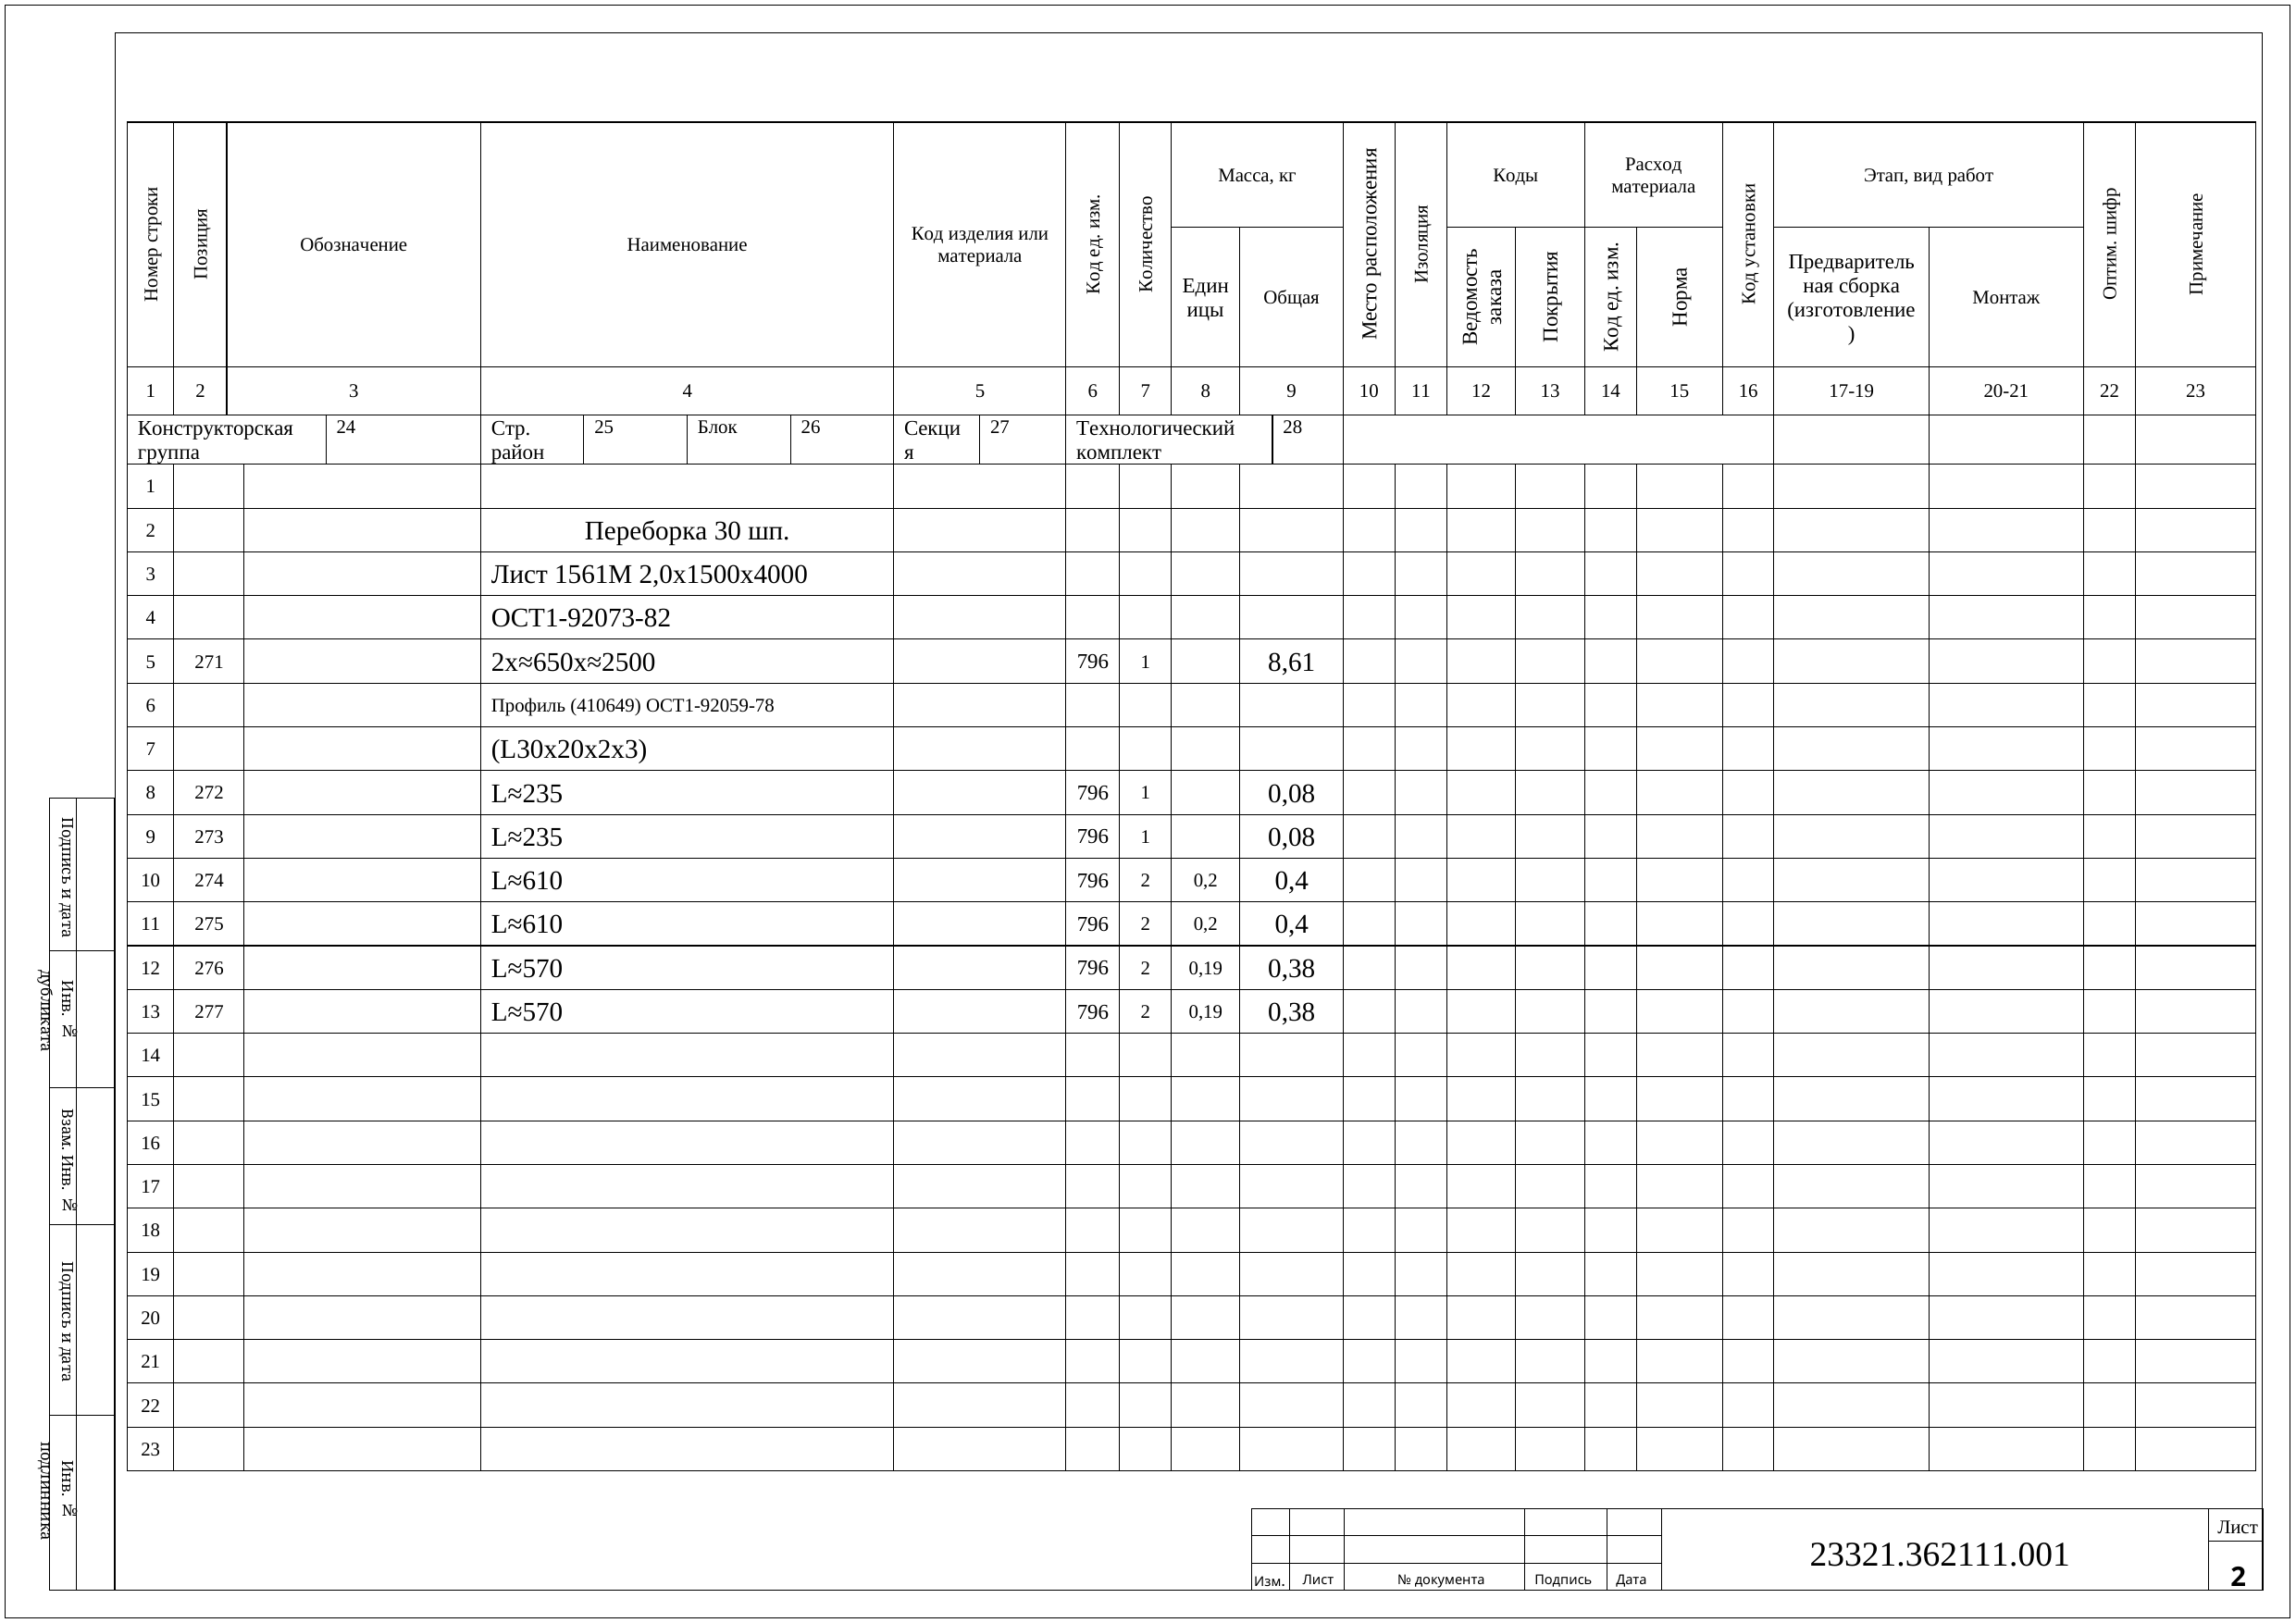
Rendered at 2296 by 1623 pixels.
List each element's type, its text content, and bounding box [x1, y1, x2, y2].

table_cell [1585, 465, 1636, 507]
table_cell 16 [1723, 367, 1773, 414]
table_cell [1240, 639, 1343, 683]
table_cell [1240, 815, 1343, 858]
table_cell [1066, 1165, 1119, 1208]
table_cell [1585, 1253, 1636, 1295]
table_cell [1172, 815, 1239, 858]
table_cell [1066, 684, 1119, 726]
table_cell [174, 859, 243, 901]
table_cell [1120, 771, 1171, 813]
table_cell [2136, 415, 2255, 464]
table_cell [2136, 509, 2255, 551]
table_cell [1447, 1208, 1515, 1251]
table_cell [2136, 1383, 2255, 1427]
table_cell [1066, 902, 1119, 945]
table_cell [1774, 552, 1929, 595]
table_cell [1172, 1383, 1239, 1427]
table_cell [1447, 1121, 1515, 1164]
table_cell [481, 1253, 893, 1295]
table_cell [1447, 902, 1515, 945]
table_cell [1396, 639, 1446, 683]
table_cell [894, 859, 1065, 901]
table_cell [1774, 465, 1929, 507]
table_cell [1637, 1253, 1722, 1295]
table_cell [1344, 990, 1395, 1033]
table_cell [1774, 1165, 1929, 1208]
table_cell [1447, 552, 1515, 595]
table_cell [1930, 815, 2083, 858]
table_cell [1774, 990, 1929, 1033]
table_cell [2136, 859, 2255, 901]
table_cell [1774, 415, 1929, 464]
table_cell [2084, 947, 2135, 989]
table_header Наименование [481, 123, 893, 366]
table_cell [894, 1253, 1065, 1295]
table_header Место расположения [1344, 123, 1395, 366]
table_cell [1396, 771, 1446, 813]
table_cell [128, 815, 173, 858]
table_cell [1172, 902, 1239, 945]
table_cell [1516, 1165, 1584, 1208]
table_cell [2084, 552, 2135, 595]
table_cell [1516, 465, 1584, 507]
table_cell Единицы [1172, 228, 1239, 366]
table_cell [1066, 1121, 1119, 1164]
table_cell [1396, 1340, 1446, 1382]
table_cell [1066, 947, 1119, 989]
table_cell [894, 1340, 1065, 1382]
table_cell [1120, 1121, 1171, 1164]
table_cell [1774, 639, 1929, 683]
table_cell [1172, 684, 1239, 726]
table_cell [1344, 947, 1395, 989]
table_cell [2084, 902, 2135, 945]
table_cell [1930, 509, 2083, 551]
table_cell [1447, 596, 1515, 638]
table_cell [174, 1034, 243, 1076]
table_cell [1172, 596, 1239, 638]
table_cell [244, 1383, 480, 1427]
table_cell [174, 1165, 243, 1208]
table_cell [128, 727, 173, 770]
table_cell Технологический комплект [1066, 415, 1272, 464]
table_cell 13 [1516, 367, 1584, 414]
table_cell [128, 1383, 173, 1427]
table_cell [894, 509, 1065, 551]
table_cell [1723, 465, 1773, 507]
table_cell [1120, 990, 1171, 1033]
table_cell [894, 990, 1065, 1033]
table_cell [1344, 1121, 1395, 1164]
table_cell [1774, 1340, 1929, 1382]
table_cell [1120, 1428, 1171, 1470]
table_cell 14 [1585, 367, 1636, 414]
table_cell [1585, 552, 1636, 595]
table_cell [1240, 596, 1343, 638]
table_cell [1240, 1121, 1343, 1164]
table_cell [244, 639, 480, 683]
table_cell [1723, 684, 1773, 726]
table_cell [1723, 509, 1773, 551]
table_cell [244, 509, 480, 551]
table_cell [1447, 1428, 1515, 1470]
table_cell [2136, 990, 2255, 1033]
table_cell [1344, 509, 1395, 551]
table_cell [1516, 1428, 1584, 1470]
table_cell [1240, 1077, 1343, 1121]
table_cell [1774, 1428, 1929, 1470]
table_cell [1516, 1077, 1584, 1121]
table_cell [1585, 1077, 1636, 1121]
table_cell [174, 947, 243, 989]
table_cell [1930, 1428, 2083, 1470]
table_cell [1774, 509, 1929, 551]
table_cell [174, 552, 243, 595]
table_cell 9 [1240, 367, 1343, 414]
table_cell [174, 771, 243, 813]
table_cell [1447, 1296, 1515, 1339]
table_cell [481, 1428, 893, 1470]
table_header Количество [1120, 123, 1171, 366]
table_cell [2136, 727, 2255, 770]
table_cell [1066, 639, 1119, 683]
table_cell [2084, 415, 2135, 464]
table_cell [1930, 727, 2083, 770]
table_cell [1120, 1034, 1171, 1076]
table_header Обозначение [228, 123, 480, 366]
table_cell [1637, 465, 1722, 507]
table_header Оптим. шифр [2084, 123, 2135, 366]
table_header Код установки [1723, 123, 1773, 366]
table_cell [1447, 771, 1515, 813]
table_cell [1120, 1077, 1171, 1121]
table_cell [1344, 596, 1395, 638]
table_cell Блок [688, 415, 790, 464]
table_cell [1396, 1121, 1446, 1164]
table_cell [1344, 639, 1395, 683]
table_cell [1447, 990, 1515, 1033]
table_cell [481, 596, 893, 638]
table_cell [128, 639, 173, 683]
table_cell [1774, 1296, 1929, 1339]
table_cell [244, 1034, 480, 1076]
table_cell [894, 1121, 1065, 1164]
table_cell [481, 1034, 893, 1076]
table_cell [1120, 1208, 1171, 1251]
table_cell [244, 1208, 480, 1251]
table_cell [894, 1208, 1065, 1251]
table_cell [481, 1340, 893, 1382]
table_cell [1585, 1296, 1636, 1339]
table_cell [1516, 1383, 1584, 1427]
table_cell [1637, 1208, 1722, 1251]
table_cell 10 [1344, 367, 1395, 414]
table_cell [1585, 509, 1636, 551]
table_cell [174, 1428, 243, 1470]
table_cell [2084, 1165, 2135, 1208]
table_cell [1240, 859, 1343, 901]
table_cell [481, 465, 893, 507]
table_header Коды [1447, 123, 1584, 227]
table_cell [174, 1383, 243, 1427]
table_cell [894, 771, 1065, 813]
table_header Этап, вид работ [1774, 123, 2083, 227]
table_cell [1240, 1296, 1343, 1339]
table_cell 4 [481, 367, 893, 414]
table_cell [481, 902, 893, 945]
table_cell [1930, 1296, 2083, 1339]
table_cell Секция [894, 415, 979, 464]
table_cell 11 [1396, 367, 1446, 414]
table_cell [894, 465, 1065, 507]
table_cell 17-19 [1774, 367, 1929, 414]
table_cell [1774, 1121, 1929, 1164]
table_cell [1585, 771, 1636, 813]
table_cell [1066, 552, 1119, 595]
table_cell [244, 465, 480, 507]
table_header Код ед. изм. [1066, 123, 1119, 366]
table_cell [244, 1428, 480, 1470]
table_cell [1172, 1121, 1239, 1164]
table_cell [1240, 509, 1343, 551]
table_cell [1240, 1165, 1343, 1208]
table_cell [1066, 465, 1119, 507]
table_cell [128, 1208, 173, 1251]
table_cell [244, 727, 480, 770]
table_header Позиция [174, 123, 226, 366]
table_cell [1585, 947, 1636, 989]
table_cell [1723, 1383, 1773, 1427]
table_cell 15 [1637, 367, 1722, 414]
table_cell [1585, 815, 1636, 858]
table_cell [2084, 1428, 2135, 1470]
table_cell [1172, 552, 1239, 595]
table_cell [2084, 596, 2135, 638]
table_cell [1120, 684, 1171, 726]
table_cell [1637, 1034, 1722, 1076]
table_header Изоляция [1396, 123, 1446, 366]
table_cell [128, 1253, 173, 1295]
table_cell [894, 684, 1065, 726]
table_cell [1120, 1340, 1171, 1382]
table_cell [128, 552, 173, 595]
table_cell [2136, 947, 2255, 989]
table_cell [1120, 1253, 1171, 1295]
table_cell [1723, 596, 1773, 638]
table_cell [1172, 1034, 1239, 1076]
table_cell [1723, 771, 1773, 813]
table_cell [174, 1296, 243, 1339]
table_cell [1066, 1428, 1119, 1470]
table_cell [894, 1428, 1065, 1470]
table_cell Норма [1637, 228, 1722, 366]
table_cell 20-21 [1930, 367, 2083, 414]
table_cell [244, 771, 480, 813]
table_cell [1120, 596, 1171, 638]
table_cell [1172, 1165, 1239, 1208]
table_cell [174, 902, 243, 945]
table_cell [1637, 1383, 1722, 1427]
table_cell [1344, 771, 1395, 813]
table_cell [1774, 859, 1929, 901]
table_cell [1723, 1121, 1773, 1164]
table_cell 27 [980, 415, 1065, 464]
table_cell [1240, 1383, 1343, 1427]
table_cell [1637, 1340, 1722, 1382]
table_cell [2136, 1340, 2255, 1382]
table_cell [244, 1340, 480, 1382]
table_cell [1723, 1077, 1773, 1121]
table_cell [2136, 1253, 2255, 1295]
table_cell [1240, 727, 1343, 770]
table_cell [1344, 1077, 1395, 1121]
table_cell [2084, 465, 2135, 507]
table_cell Покрытия [1516, 228, 1584, 366]
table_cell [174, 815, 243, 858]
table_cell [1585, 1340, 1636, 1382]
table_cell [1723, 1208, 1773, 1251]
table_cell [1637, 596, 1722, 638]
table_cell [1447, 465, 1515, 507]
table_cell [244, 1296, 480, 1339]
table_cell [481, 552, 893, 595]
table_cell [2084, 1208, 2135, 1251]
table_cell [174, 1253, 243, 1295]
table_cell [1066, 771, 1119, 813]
table_header Код изделия или материала [894, 123, 1065, 366]
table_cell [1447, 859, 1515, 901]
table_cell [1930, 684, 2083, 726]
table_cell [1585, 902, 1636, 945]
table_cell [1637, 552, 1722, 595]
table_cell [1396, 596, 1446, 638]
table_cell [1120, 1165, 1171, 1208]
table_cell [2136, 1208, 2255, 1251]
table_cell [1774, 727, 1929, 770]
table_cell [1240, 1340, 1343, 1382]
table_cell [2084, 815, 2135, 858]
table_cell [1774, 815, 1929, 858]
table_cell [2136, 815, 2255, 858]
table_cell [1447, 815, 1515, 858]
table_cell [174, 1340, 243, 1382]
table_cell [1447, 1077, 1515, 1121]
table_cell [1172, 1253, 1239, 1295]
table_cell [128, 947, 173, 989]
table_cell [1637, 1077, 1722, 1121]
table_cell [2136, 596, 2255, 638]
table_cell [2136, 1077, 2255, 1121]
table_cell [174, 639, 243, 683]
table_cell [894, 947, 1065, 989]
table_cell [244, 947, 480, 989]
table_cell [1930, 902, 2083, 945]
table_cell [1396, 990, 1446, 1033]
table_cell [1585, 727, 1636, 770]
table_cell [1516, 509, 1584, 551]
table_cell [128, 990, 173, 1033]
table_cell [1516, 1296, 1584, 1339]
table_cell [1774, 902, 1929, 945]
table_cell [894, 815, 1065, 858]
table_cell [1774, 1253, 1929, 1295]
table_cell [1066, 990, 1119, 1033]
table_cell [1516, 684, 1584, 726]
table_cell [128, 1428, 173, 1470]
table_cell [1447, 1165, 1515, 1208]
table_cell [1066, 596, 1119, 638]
table_cell 24 [327, 415, 480, 464]
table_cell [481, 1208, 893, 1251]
table_cell Монтаж [1930, 228, 2083, 366]
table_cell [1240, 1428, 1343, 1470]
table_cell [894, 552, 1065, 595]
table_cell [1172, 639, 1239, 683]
table_cell 6 [1066, 367, 1119, 414]
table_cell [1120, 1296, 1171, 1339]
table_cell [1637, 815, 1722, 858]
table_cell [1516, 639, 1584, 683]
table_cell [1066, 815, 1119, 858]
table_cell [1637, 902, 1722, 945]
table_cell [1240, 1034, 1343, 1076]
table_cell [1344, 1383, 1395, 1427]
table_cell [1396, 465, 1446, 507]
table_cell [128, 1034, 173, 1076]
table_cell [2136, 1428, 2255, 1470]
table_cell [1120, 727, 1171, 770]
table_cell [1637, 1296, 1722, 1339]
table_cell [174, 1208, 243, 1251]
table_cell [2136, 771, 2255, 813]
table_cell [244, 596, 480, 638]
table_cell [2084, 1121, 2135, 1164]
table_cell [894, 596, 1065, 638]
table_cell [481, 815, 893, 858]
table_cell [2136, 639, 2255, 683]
table_cell 26 [791, 415, 893, 464]
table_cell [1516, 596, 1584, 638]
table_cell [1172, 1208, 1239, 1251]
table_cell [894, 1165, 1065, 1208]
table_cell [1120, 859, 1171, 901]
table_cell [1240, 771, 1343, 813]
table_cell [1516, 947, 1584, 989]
table_cell [1344, 415, 1773, 464]
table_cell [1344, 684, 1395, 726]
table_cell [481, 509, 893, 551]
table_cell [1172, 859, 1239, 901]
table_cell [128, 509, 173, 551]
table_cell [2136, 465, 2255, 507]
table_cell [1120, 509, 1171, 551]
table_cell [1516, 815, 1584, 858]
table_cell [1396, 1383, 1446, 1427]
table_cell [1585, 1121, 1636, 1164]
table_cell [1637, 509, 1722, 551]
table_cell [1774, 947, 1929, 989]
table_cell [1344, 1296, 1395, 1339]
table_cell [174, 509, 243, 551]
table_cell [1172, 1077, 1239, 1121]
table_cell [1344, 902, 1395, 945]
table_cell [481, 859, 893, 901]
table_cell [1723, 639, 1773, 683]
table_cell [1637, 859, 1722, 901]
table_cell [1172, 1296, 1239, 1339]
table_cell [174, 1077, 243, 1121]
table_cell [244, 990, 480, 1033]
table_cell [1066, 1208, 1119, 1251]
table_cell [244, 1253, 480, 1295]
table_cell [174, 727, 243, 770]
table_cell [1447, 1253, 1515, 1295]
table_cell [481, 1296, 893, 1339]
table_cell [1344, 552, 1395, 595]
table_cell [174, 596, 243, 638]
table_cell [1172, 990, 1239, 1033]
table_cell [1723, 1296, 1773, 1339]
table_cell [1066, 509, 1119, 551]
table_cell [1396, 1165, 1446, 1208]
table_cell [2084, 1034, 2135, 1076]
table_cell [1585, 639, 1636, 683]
table_header Номер строки [128, 123, 173, 366]
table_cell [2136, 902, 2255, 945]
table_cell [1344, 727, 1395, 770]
table_cell 1 [128, 367, 173, 414]
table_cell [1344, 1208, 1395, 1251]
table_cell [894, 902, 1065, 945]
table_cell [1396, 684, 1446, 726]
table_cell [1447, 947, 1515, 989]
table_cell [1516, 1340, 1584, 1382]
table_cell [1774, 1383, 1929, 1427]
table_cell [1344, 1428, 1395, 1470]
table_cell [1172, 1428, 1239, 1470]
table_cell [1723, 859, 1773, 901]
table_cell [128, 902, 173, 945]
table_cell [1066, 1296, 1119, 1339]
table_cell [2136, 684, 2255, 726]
table_header Масса, кг [1172, 123, 1343, 227]
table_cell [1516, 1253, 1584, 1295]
table_header Примечание [2136, 123, 2255, 366]
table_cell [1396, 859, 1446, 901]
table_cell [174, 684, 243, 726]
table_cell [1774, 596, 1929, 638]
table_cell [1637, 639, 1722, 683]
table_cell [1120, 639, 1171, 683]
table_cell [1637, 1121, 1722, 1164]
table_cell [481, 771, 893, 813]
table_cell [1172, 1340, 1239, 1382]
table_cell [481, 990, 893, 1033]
table_cell Код ед. изм. [1585, 228, 1636, 366]
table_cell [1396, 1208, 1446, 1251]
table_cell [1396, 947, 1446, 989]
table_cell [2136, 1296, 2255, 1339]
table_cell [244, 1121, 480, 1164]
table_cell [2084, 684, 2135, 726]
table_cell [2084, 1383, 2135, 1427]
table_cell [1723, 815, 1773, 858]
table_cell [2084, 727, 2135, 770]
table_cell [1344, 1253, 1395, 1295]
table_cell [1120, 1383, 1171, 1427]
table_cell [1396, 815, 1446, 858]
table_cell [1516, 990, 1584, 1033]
table_cell 28 [1273, 415, 1343, 464]
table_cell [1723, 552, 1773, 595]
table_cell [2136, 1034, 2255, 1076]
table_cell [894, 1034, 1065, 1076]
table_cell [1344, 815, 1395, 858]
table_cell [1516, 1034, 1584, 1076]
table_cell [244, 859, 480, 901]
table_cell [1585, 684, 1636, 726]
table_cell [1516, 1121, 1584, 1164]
table_cell Общая [1240, 228, 1343, 366]
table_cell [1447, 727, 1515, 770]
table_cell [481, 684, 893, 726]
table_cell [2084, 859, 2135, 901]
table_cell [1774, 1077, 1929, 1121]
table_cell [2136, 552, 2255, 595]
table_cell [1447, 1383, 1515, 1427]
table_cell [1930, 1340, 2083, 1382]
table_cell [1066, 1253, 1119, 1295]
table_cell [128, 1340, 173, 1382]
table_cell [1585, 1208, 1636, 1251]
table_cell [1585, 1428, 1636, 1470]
table_cell Предварительная сборка (изготовление) [1774, 228, 1929, 366]
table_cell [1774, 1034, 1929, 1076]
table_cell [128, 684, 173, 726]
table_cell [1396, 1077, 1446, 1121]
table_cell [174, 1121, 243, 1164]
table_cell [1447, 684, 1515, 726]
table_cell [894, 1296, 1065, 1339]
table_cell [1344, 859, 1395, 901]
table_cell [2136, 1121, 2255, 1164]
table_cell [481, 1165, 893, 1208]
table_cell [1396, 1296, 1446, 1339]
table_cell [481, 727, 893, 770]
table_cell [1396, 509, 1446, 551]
table_cell 2 [174, 367, 226, 414]
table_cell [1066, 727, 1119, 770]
table_cell 8 [1172, 367, 1239, 414]
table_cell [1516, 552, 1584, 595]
table_cell 23 [2136, 367, 2255, 414]
table_cell Ведомость заказа [1447, 228, 1515, 366]
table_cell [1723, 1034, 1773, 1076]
table_header Расход материала [1585, 123, 1722, 227]
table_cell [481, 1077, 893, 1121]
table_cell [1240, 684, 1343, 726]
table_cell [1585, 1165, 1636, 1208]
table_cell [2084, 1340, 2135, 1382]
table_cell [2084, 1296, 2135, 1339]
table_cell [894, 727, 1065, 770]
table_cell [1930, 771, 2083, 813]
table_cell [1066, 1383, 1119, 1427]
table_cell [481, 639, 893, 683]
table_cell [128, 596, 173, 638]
table_cell [1930, 415, 2083, 464]
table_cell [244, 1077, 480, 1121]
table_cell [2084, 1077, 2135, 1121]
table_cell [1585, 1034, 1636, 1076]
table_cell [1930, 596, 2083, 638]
table_cell Стр. район [481, 415, 583, 464]
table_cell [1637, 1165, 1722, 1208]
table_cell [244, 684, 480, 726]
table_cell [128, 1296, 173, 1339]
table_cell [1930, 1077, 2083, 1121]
table_cell 22 [2084, 367, 2135, 414]
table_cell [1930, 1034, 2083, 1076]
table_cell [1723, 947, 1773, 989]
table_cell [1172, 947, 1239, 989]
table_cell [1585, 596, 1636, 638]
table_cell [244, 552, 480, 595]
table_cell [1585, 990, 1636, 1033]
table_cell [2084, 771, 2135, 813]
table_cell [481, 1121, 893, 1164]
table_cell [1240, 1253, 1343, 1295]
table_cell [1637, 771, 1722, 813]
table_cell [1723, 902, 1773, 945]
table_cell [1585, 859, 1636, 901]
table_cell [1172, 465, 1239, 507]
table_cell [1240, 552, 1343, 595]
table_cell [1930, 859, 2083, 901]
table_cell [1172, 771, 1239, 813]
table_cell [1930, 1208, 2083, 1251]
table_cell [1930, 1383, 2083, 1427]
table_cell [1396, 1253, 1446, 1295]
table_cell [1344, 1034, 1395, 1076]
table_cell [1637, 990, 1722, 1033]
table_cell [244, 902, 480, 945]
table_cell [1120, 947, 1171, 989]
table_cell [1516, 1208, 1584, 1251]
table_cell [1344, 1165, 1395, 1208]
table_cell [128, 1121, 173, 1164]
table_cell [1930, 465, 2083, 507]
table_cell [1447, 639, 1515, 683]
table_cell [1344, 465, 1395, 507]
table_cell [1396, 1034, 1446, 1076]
table_cell 25 [584, 415, 687, 464]
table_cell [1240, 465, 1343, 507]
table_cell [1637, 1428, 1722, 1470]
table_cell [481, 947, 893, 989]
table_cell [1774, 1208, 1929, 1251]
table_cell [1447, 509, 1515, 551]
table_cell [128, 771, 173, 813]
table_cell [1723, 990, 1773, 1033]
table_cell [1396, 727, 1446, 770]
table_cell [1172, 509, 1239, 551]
table_cell 3 [228, 367, 480, 414]
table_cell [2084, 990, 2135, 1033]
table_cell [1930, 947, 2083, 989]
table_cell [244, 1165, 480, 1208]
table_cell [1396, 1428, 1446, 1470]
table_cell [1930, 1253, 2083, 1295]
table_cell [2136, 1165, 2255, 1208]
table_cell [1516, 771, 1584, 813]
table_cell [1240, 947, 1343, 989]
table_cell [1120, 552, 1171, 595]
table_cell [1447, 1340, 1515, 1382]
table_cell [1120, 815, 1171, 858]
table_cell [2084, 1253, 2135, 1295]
table_cell 7 [1120, 367, 1171, 414]
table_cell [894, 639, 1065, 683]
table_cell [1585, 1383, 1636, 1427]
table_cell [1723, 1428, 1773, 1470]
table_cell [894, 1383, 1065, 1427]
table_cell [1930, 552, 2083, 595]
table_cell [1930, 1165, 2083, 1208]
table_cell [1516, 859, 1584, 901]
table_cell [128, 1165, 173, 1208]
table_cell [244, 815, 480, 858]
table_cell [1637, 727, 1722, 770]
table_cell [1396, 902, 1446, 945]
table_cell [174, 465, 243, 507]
table_cell 12 [1447, 367, 1515, 414]
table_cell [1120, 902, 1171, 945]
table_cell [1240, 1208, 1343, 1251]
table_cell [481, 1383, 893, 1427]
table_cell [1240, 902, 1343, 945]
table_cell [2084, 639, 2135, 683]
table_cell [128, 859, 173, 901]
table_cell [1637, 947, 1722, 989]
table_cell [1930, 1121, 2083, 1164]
table_cell 5 [894, 367, 1065, 414]
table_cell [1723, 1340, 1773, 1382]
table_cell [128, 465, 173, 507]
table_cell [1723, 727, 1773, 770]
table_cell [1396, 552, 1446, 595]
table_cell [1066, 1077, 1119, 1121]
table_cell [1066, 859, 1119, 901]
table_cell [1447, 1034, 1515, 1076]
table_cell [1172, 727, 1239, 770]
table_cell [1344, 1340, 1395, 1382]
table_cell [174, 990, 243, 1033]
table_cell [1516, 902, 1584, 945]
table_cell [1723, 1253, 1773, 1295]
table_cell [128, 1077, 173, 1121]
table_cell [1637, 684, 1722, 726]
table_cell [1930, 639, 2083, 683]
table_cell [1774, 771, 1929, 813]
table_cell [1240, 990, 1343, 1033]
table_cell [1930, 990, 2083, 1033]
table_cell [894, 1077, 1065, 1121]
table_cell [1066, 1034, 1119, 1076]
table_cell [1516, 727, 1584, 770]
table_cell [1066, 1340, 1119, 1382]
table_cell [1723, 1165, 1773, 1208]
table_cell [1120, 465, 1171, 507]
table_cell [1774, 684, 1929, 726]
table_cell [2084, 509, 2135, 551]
table_cell Конструкторская группа [128, 415, 326, 464]
